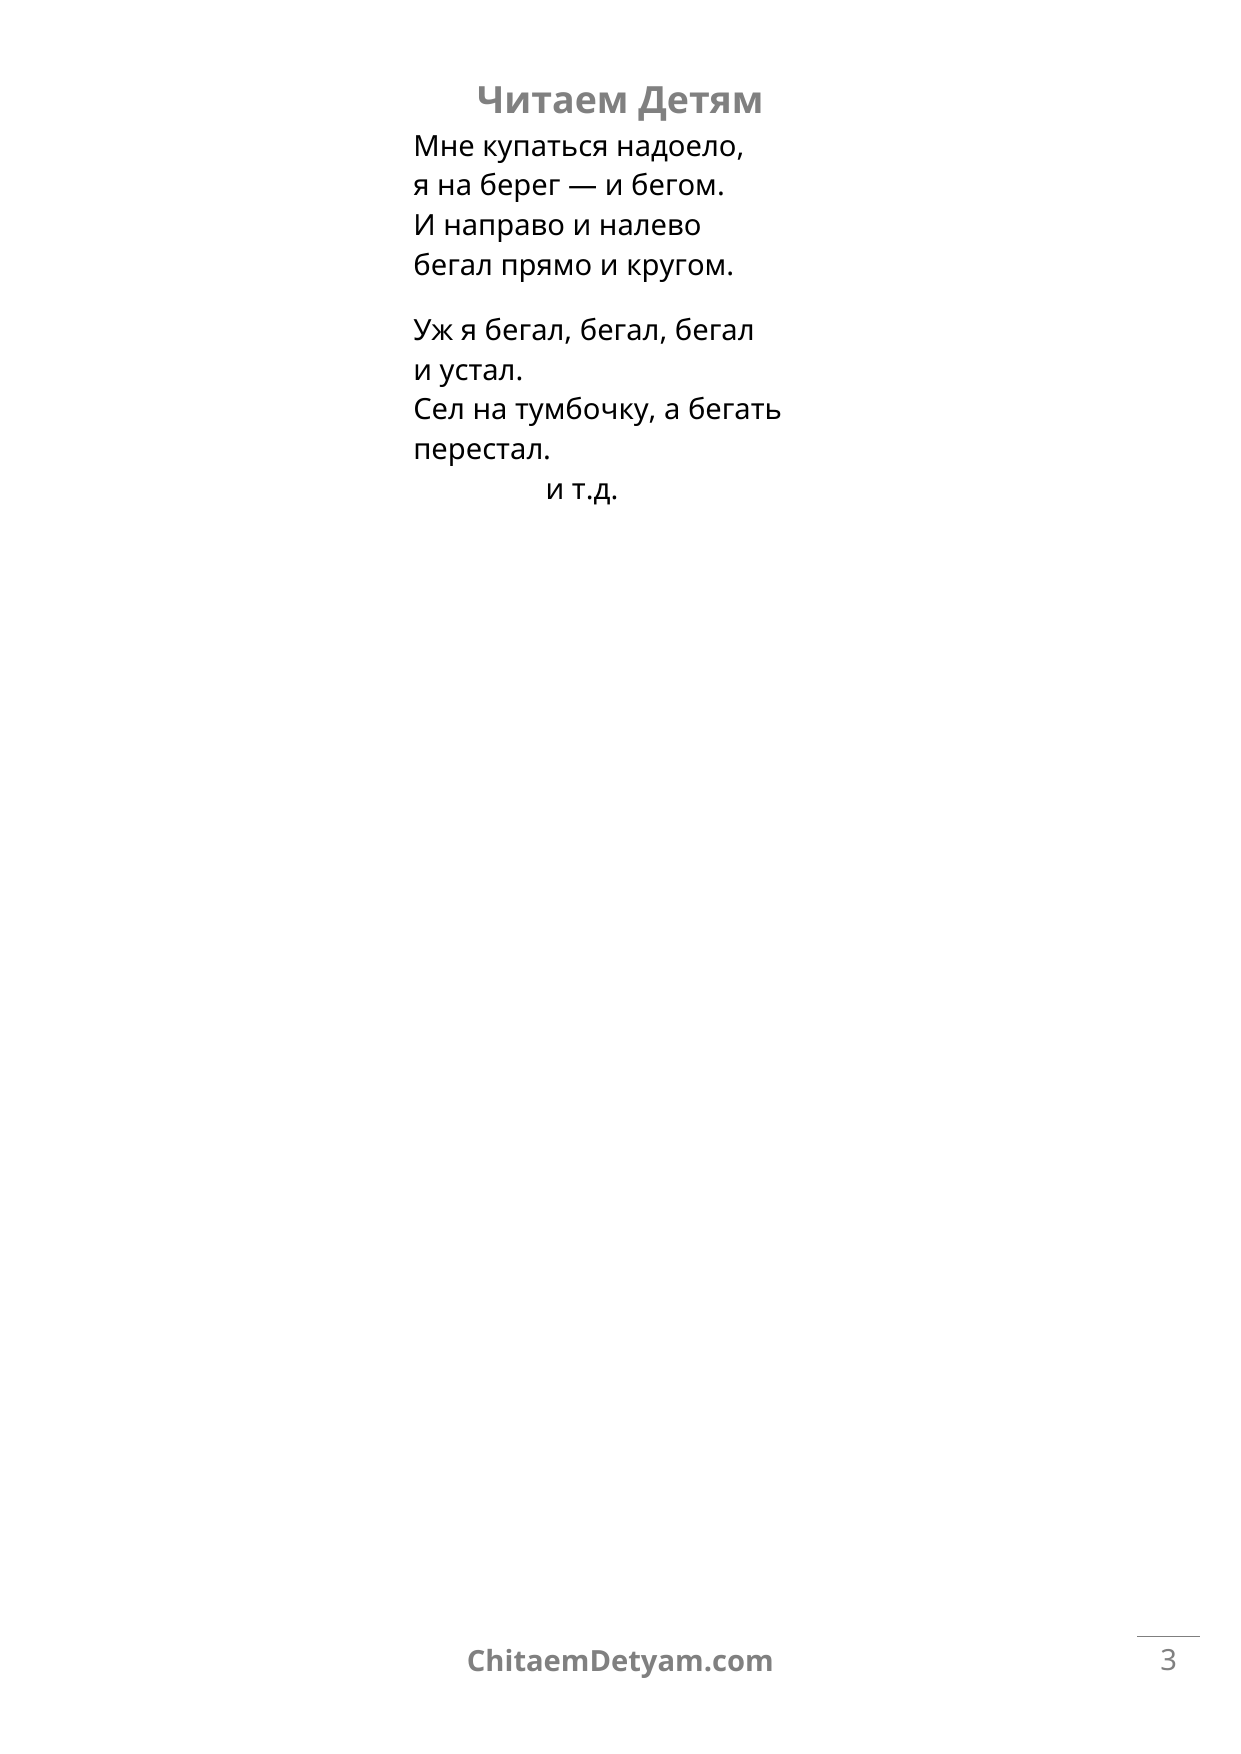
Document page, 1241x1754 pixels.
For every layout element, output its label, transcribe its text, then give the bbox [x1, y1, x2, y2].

text И направо и налево [413, 204, 1122, 244]
text и устал. [413, 349, 1122, 388]
text Уж я бегал, бегал, бегал [413, 309, 1122, 349]
text и т.д. [487, 468, 1122, 508]
text Мне купаться надоело, [413, 125, 1122, 164]
text я на берег — и бегом. [413, 164, 1122, 204]
text Сел на тумбочку, а бегать [413, 388, 1122, 428]
text перестал. [413, 428, 1122, 468]
text бегал прямо и кругом. [413, 244, 1122, 284]
